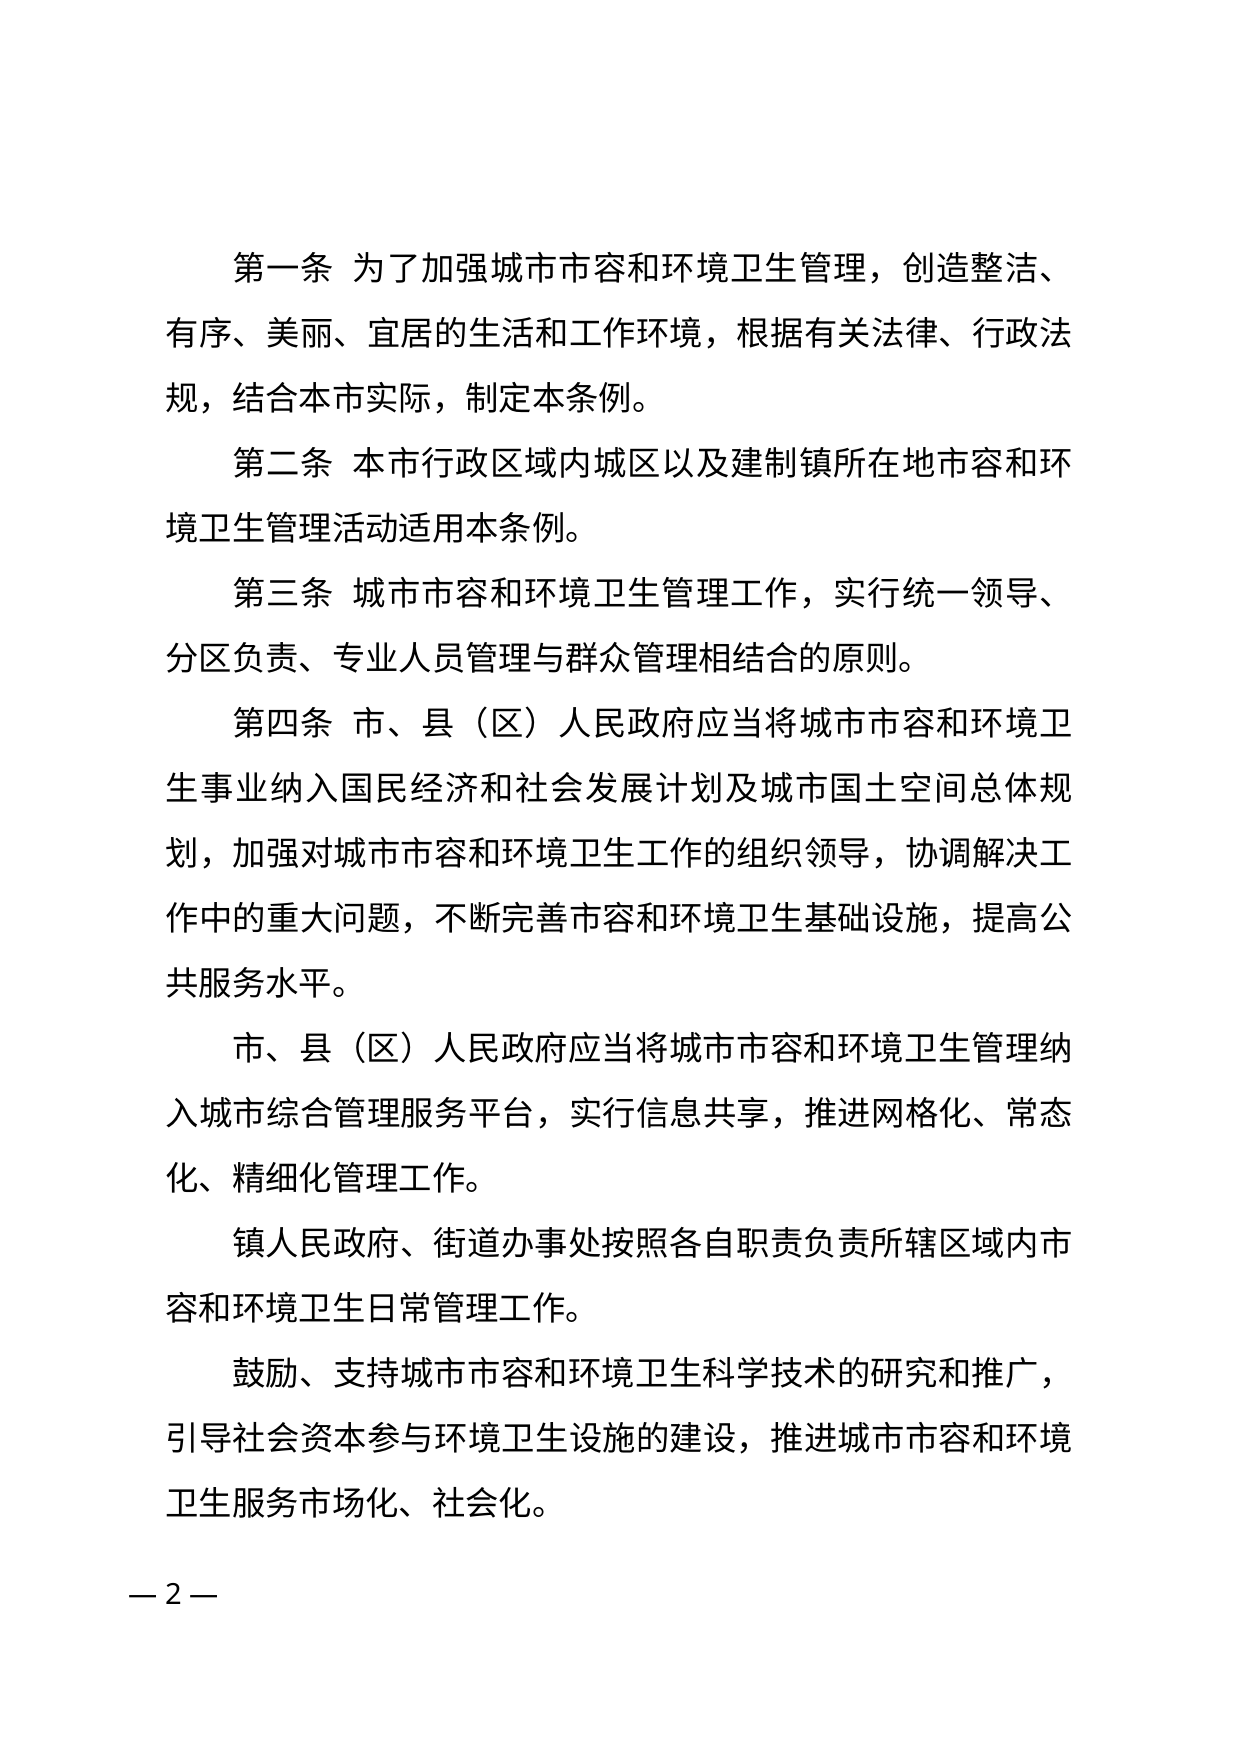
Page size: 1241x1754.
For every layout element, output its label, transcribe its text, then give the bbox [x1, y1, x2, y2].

text 第一条 为了加强城市市容和环境卫生管理，创造整洁、有序、美丽、宜居的生活和工作环境，根据有关法律、行政法规，结合本市实际，制定本条例。 [165, 233, 1075, 428]
text 第三条 城市市容和环境卫生管理工作，实行统一领导、分区负责、专业人员管理与群众管理相结合的原则。 [165, 558, 1075, 688]
text 市、县（区）人民政府应当将城市市容和环境卫生管理纳入城市综合管理服务平台，实行信息共享，推进网格化、常态化、精细化管理工作。 [165, 1013, 1075, 1208]
text 第四条 市、县（区）人民政府应当将城市市容和环境卫生事业纳入国民经济和社会发展计划及城市国土空间总体规划，加强对城市市容和环境卫生工作的组织领导，协调解决工作中的重大问题，不断完善市容和环境卫生基础设施，提高公共服务水平。 [165, 688, 1075, 1013]
text 鼓励、支持城市市容和环境卫生科学技术的研究和推广，引导社会资本参与环境卫生设施的建设，推进城市市容和环境卫生服务市场化、社会化。 [165, 1338, 1075, 1533]
text 第二条 本市行政区域内城区以及建制镇所在地市容和环境卫生管理活动适用本条例。 [165, 428, 1075, 558]
text 镇人民政府、街道办事处按照各自职责负责所辖区域内市容和环境卫生日常管理工作。 [165, 1208, 1075, 1338]
